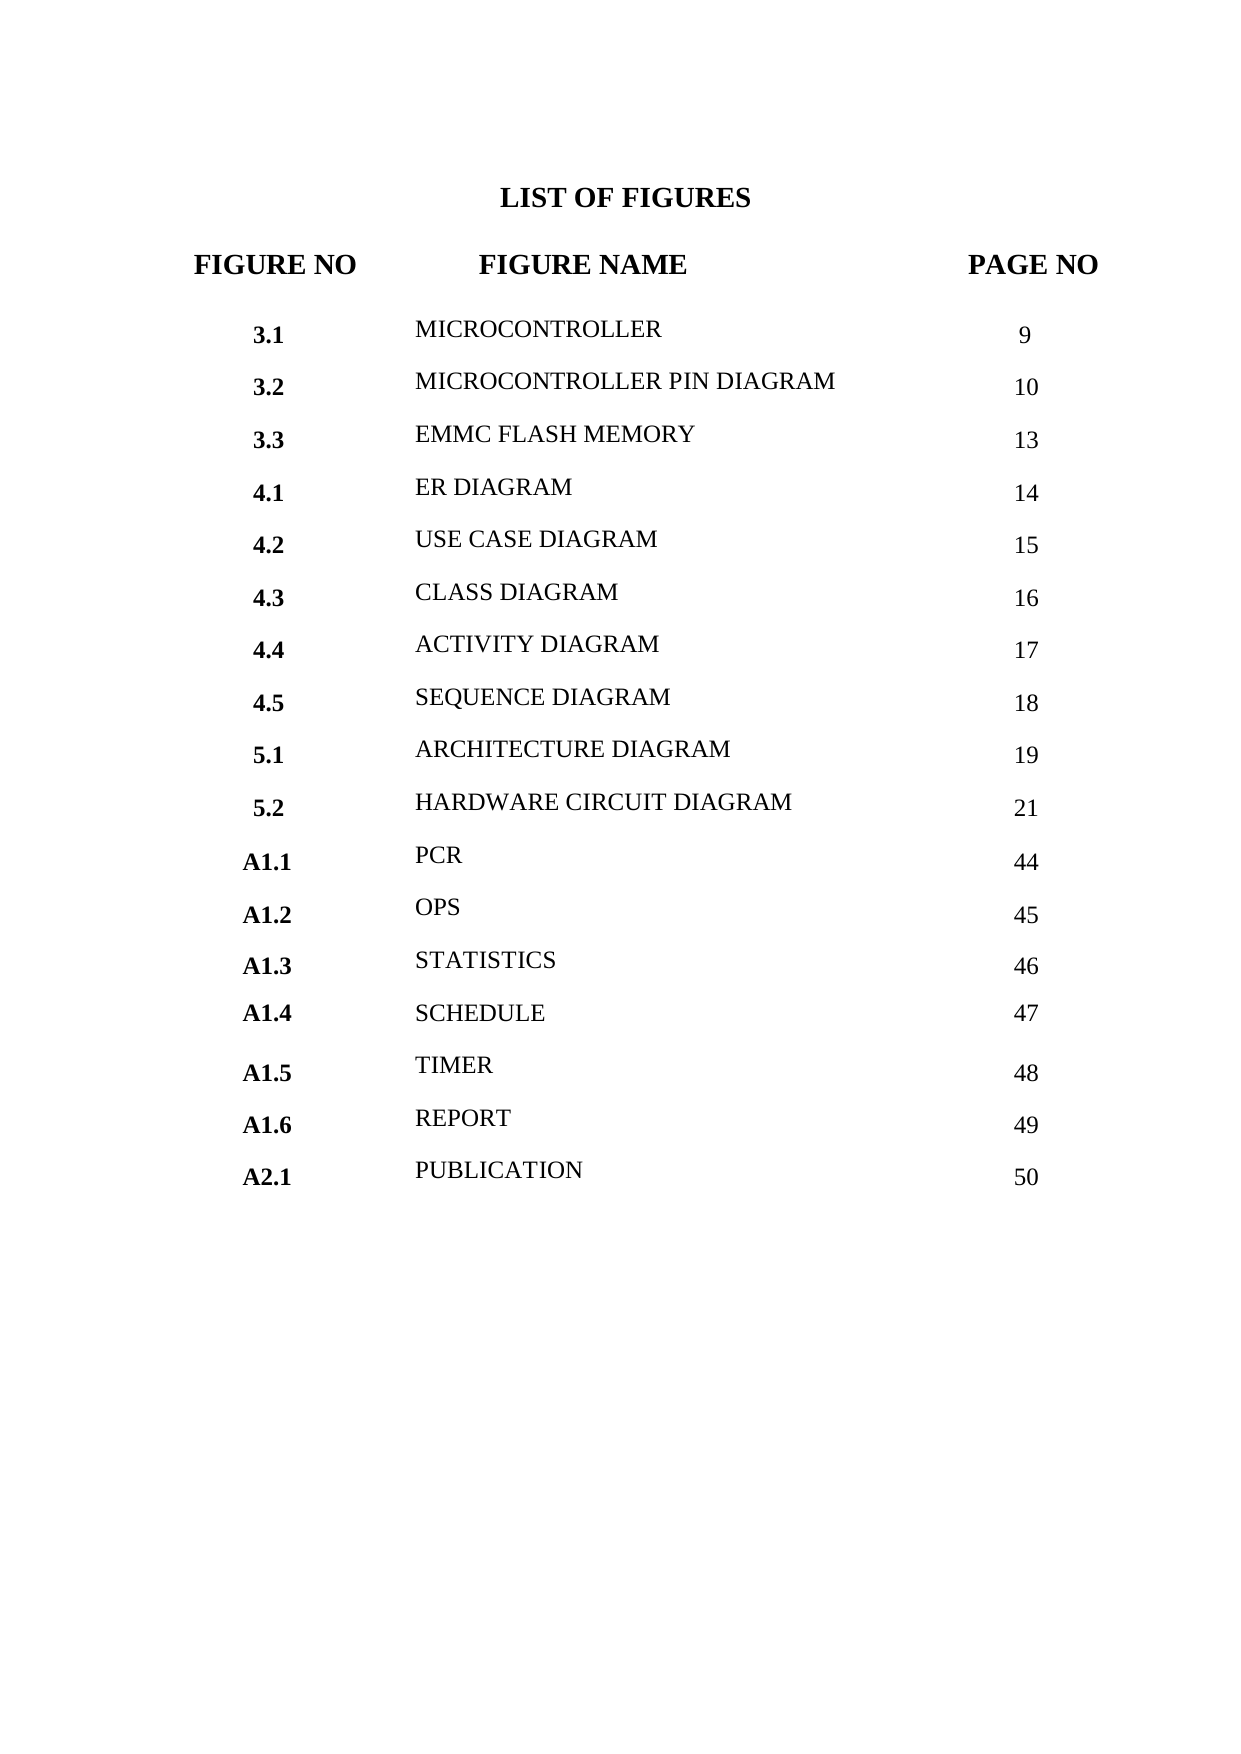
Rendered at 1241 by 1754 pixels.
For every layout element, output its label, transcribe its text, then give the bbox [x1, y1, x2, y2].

table_cell 4.1 ER DIAGRAM 14 [170, 464, 1122, 517]
table_cell A2.1 PUBLICATION 50 [170, 1148, 1122, 1196]
table_header FIGURE NAME [417, 245, 827, 299]
table_cell A1.6 REPORT 49 [170, 1096, 1122, 1148]
table_cell 4.3 CLASS DIAGRAM 16 [170, 569, 1122, 622]
table_cell A1.3 STATISTICS 46 [170, 938, 1122, 990]
table_cell 4.2 USE CASE DIAGRAM 15 [170, 517, 1122, 569]
table_cell A1.5 TIMER 48 [170, 1040, 1122, 1096]
table_cell 3.1 MICROCONTROLLER 9 [170, 299, 1122, 359]
table_header PAGE NO [827, 245, 1122, 299]
table_cell 5.1 ARCHITECTURE DIAGRAM 19 [170, 727, 1122, 780]
table_cell A1.2 OPS 45 [170, 885, 1122, 938]
text LIST OF FIGURES [158, 180, 1093, 214]
table_header FIGURE NO [170, 245, 417, 299]
table_cell A1.4 SCHEDULE 47 [170, 990, 1122, 1040]
table_cell 4.4 ACTIVITY DIAGRAM 17 [170, 622, 1122, 674]
table_cell 5.2 HARDWARE CIRCUIT DIAGRAM 21 [170, 780, 1122, 832]
table_cell 3.2 MICROCONTROLLER PIN DIAGRAM 10 [170, 359, 1122, 411]
table_cell 4.5 SEQUENCE DIAGRAM 18 [170, 675, 1122, 727]
table_cell A1.1 PCR 44 [170, 833, 1122, 885]
table_cell 3.3 EMMC FLASH MEMORY 13 [170, 411, 1122, 464]
